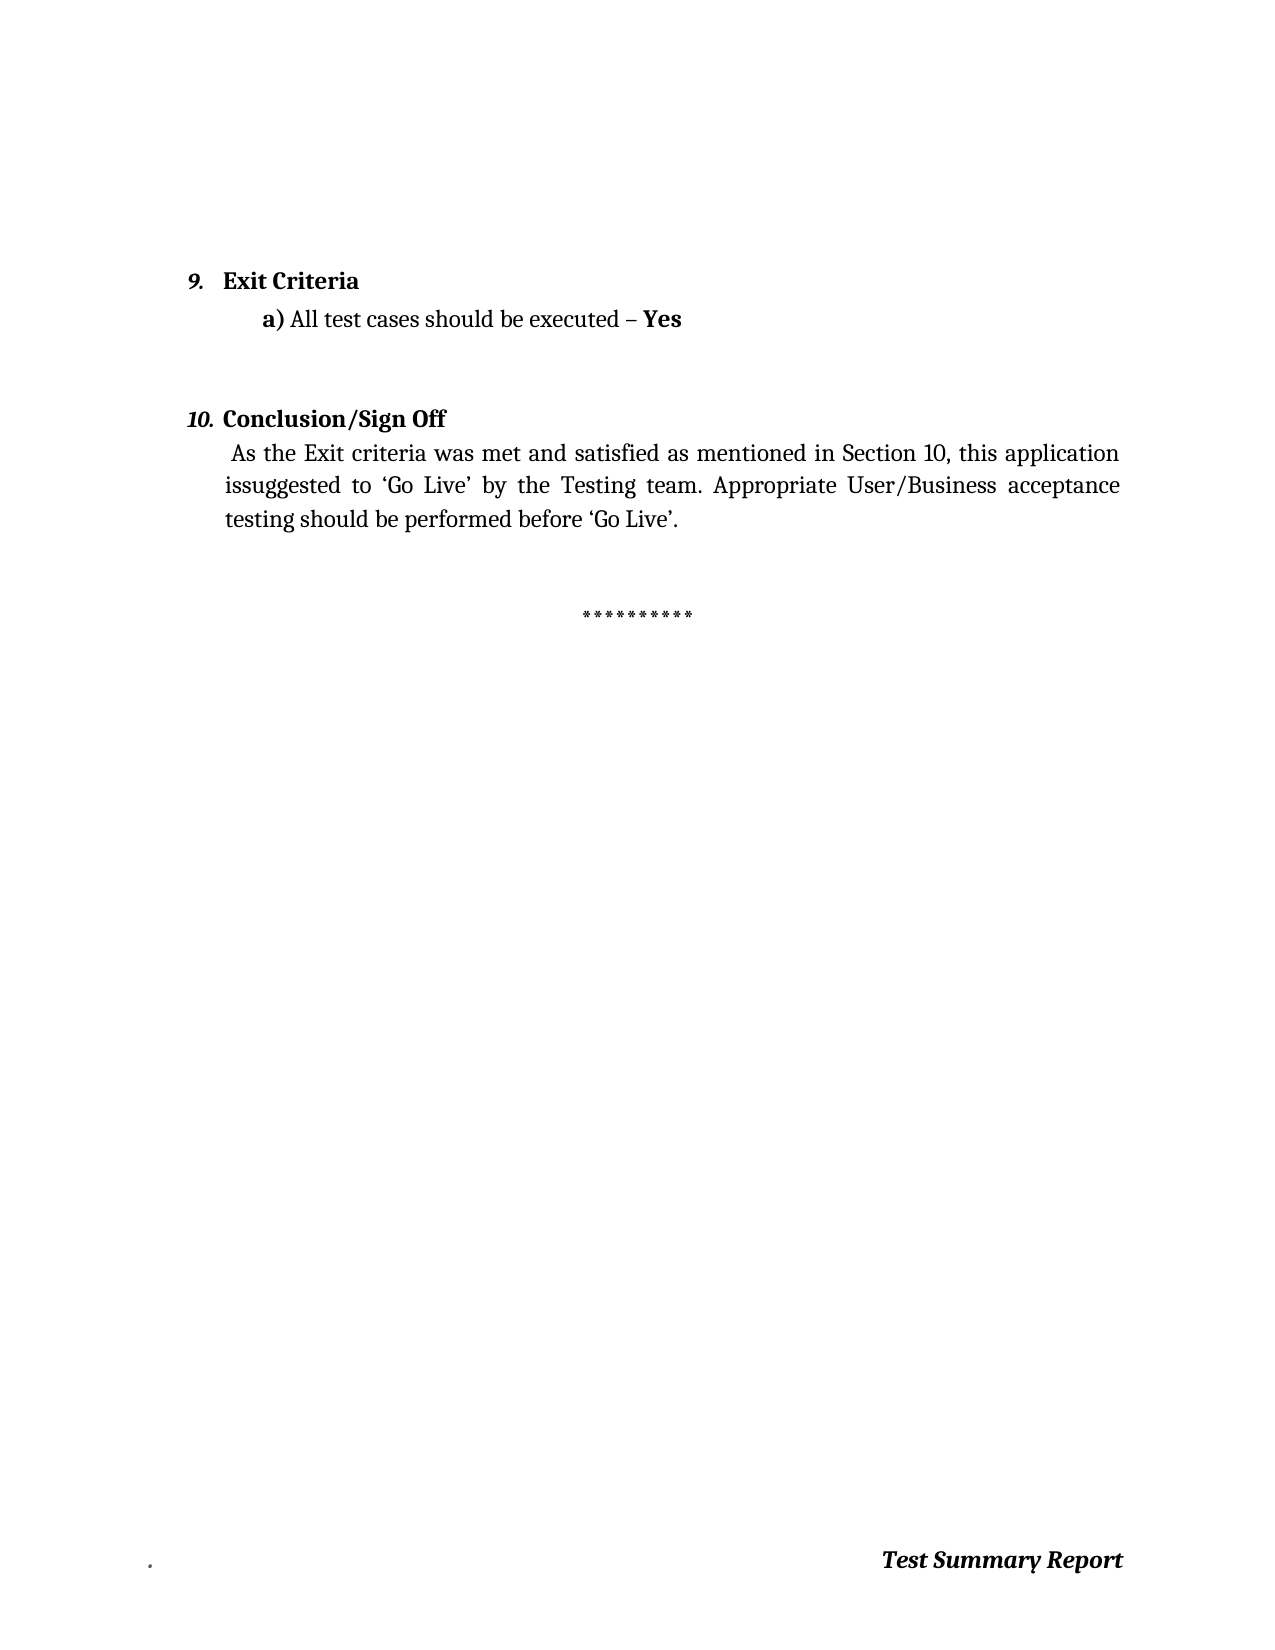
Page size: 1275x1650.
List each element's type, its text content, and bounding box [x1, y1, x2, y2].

list Exit Criteria [187, 267, 1152, 296]
list Conclusion/Sign Off [187, 405, 1152, 434]
text ********** [579, 605, 696, 633]
text As the Exit criteria was met and satisfied as mentioned in Section 10, this application issuggested to ‘Go Live’ by the Testing team. Appropriate User/Business acceptance testing should be performed before ‘Go Live’. [225, 438, 1120, 533]
list All test cases should be executed – Yes [262, 304, 1152, 333]
